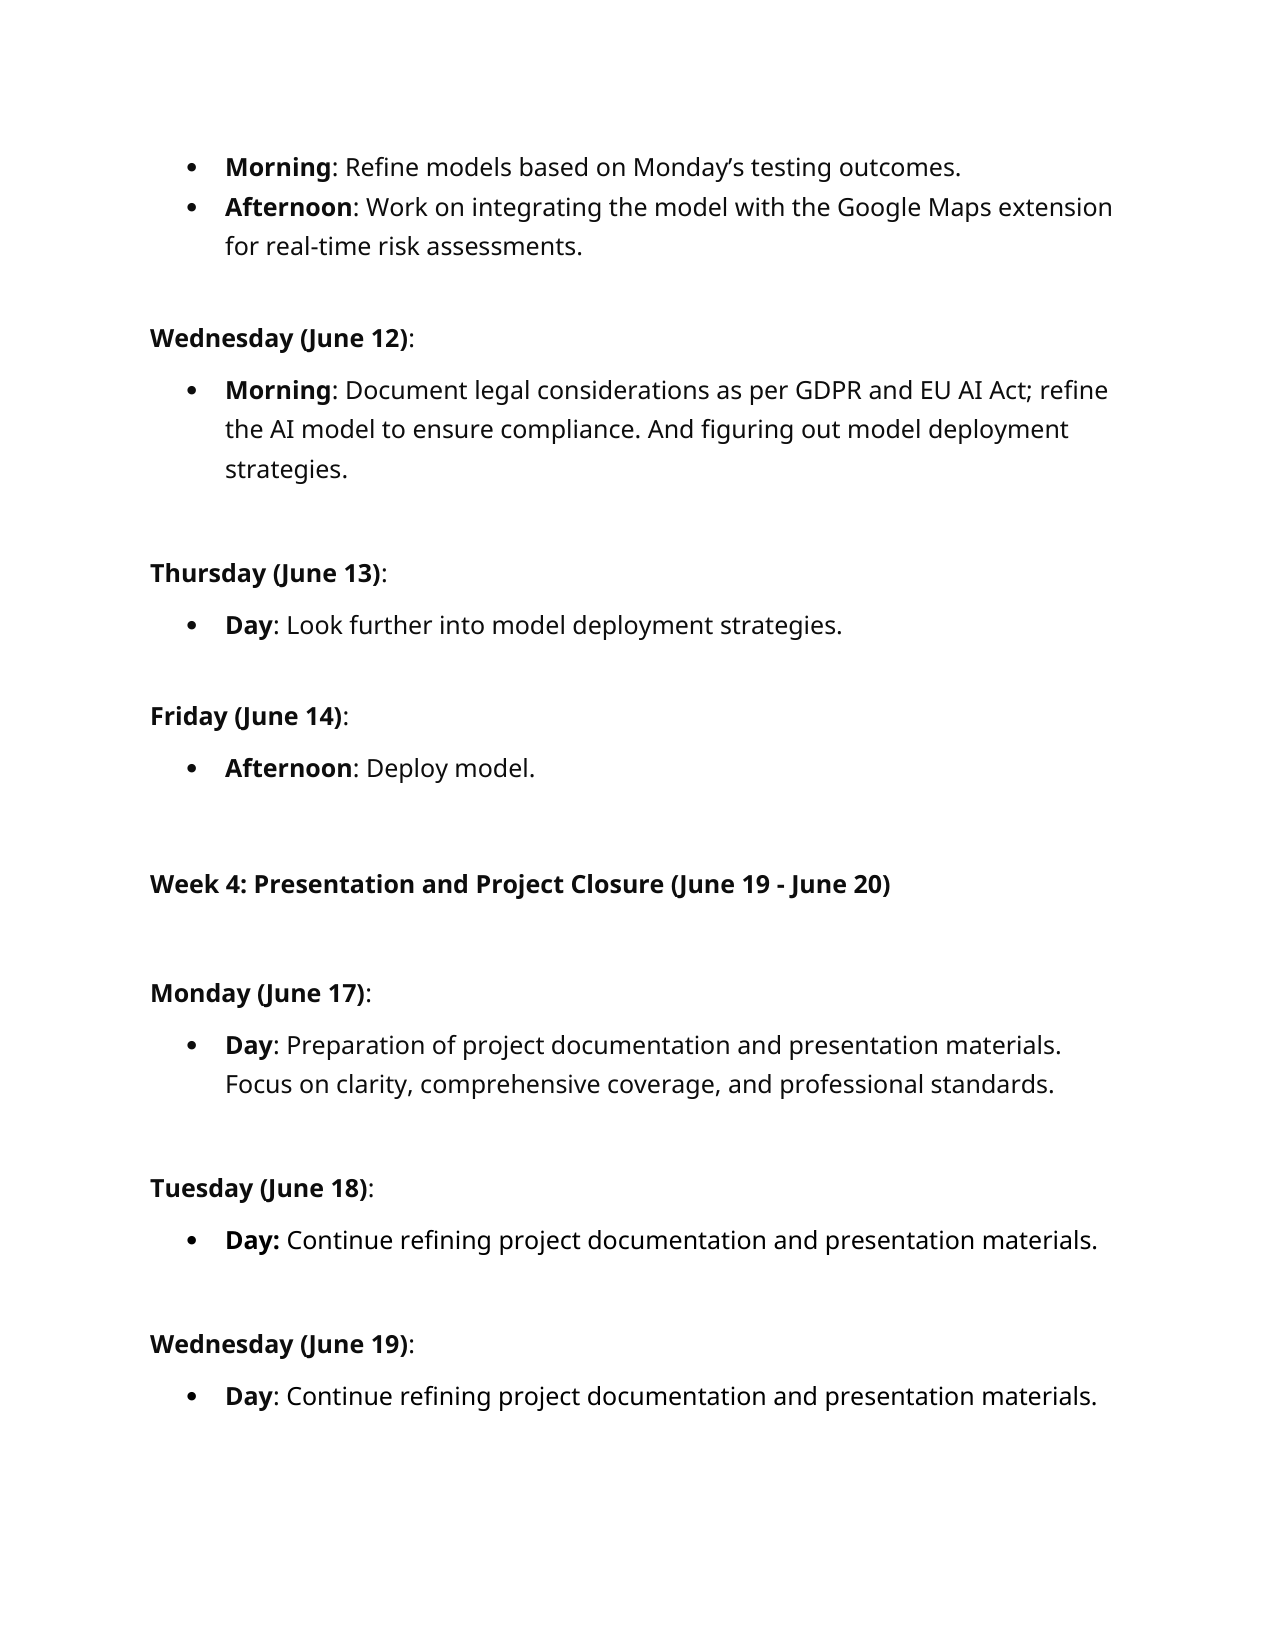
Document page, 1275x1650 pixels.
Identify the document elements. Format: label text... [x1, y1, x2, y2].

list Afternoon: Work on integrating the model with the Google Maps extension for real-time risk assessments. [187, 189, 1125, 263]
text Wednesday (June 12): [150, 320, 1125, 354]
text Monday (June 17): [150, 975, 1125, 1009]
subtitle Week 4: Presentation and Project Closure (June 19 - June 20) [150, 867, 1125, 901]
list Morning: Document legal considerations as per GDPR and EU AI Act; refine the AI model to ensure compliance. And figuring out model deployment strategies. [187, 372, 1125, 485]
text Wednesday (June 19): [150, 1327, 1125, 1361]
list Day: Look further into model deployment strategies. [187, 607, 1125, 641]
list Morning: Refine models based on Monday’s testing outcomes. [187, 150, 1125, 184]
list Day: Continue refining project documentation and presentation materials. [187, 1223, 1125, 1257]
text Tuesday (June 18): [150, 1171, 1125, 1205]
text Thursday (June 13): [150, 555, 1125, 589]
list Day: Continue refining project documentation and presentation materials. [187, 1379, 1125, 1413]
list Afternoon: Deploy model. [187, 751, 1125, 785]
list Day: Preparation of project documentation and presentation materials. Focus on clarity, comprehensive coverage, and professional standards. [187, 1027, 1125, 1101]
text Friday (June 14): [150, 699, 1125, 733]
